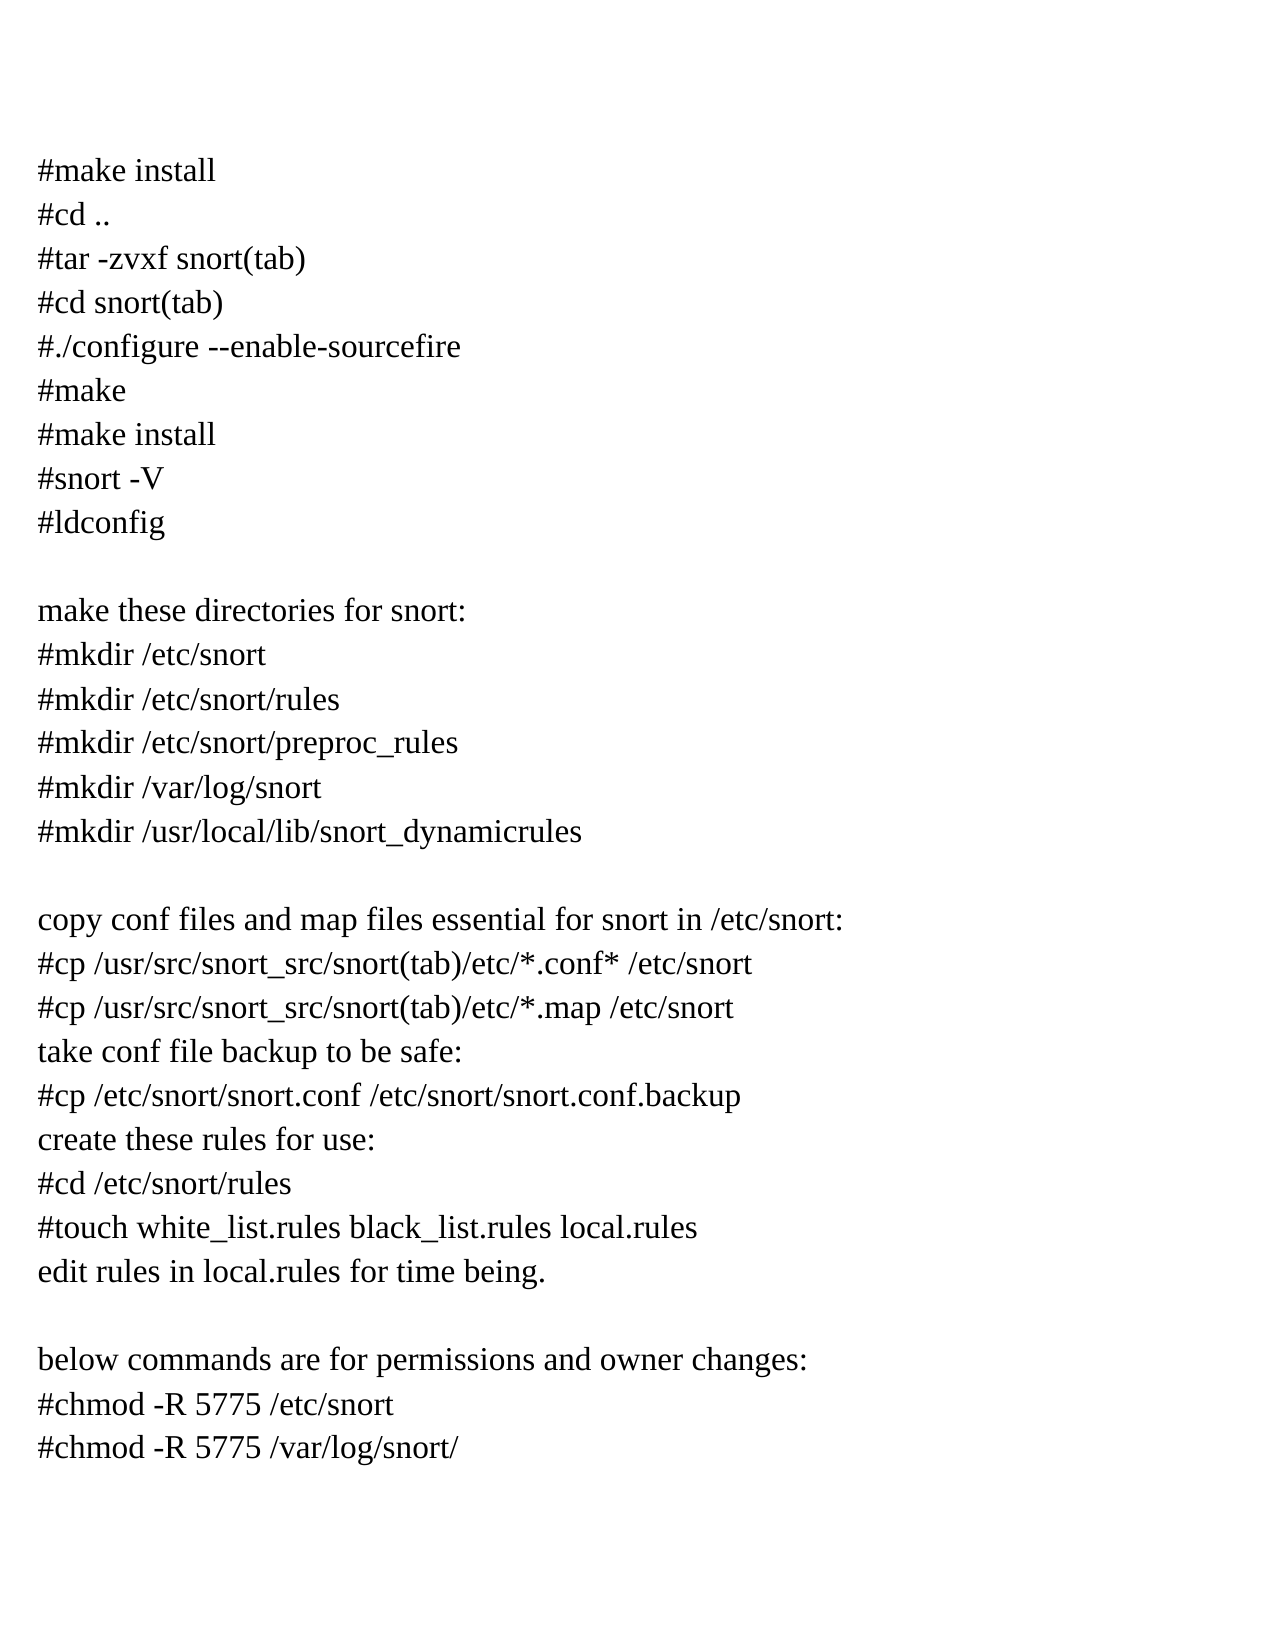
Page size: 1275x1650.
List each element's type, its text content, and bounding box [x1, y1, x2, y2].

text #cp /usr/src/snort_src/snort(tab)/etc/*.map /etc/snort [37, 987, 1125, 1026]
text #make [37, 370, 1125, 409]
text #touch white_list.rules black_list.rules local.rules [37, 1207, 1125, 1246]
text #tar -zvxf snort(tab) [37, 238, 1125, 276]
text #make install [37, 414, 1125, 453]
text #chmod -R 5775 /etc/snort [37, 1384, 1125, 1422]
text #mkdir /etc/snort/preproc_rules [37, 723, 1125, 761]
text #cd .. [37, 194, 1125, 232]
text make these directories for snort: [37, 591, 1125, 629]
text #./configure --enable-sourcefire [37, 326, 1125, 364]
text #cd /etc/snort/rules [37, 1163, 1125, 1202]
text #cp /etc/snort/snort.conf /etc/snort/snort.conf.backup [37, 1075, 1125, 1114]
text edit rules in local.rules for time being. [37, 1252, 1125, 1290]
text #cd snort(tab) [37, 282, 1125, 321]
text below commands are for permissions and owner changes: [37, 1340, 1125, 1378]
text #mkdir /usr/local/lib/snort_dynamicrules [37, 811, 1125, 849]
text #snort -V [37, 458, 1125, 497]
text #mkdir /etc/snort [37, 635, 1125, 673]
text #chmod -R 5775 /var/log/snort/ [37, 1428, 1125, 1466]
text #cp /usr/src/snort_src/snort(tab)/etc/*.conf* /etc/snort [37, 943, 1125, 981]
text #make install [37, 150, 1125, 188]
text take conf file backup to be safe: [37, 1031, 1125, 1069]
text #mkdir /etc/snort/rules [37, 679, 1125, 717]
text create these rules for use: [37, 1119, 1125, 1158]
text #ldconfig [37, 502, 1125, 541]
text copy conf files and map files essential for snort in /etc/snort: [37, 899, 1125, 937]
text #mkdir /var/log/snort [37, 767, 1125, 805]
